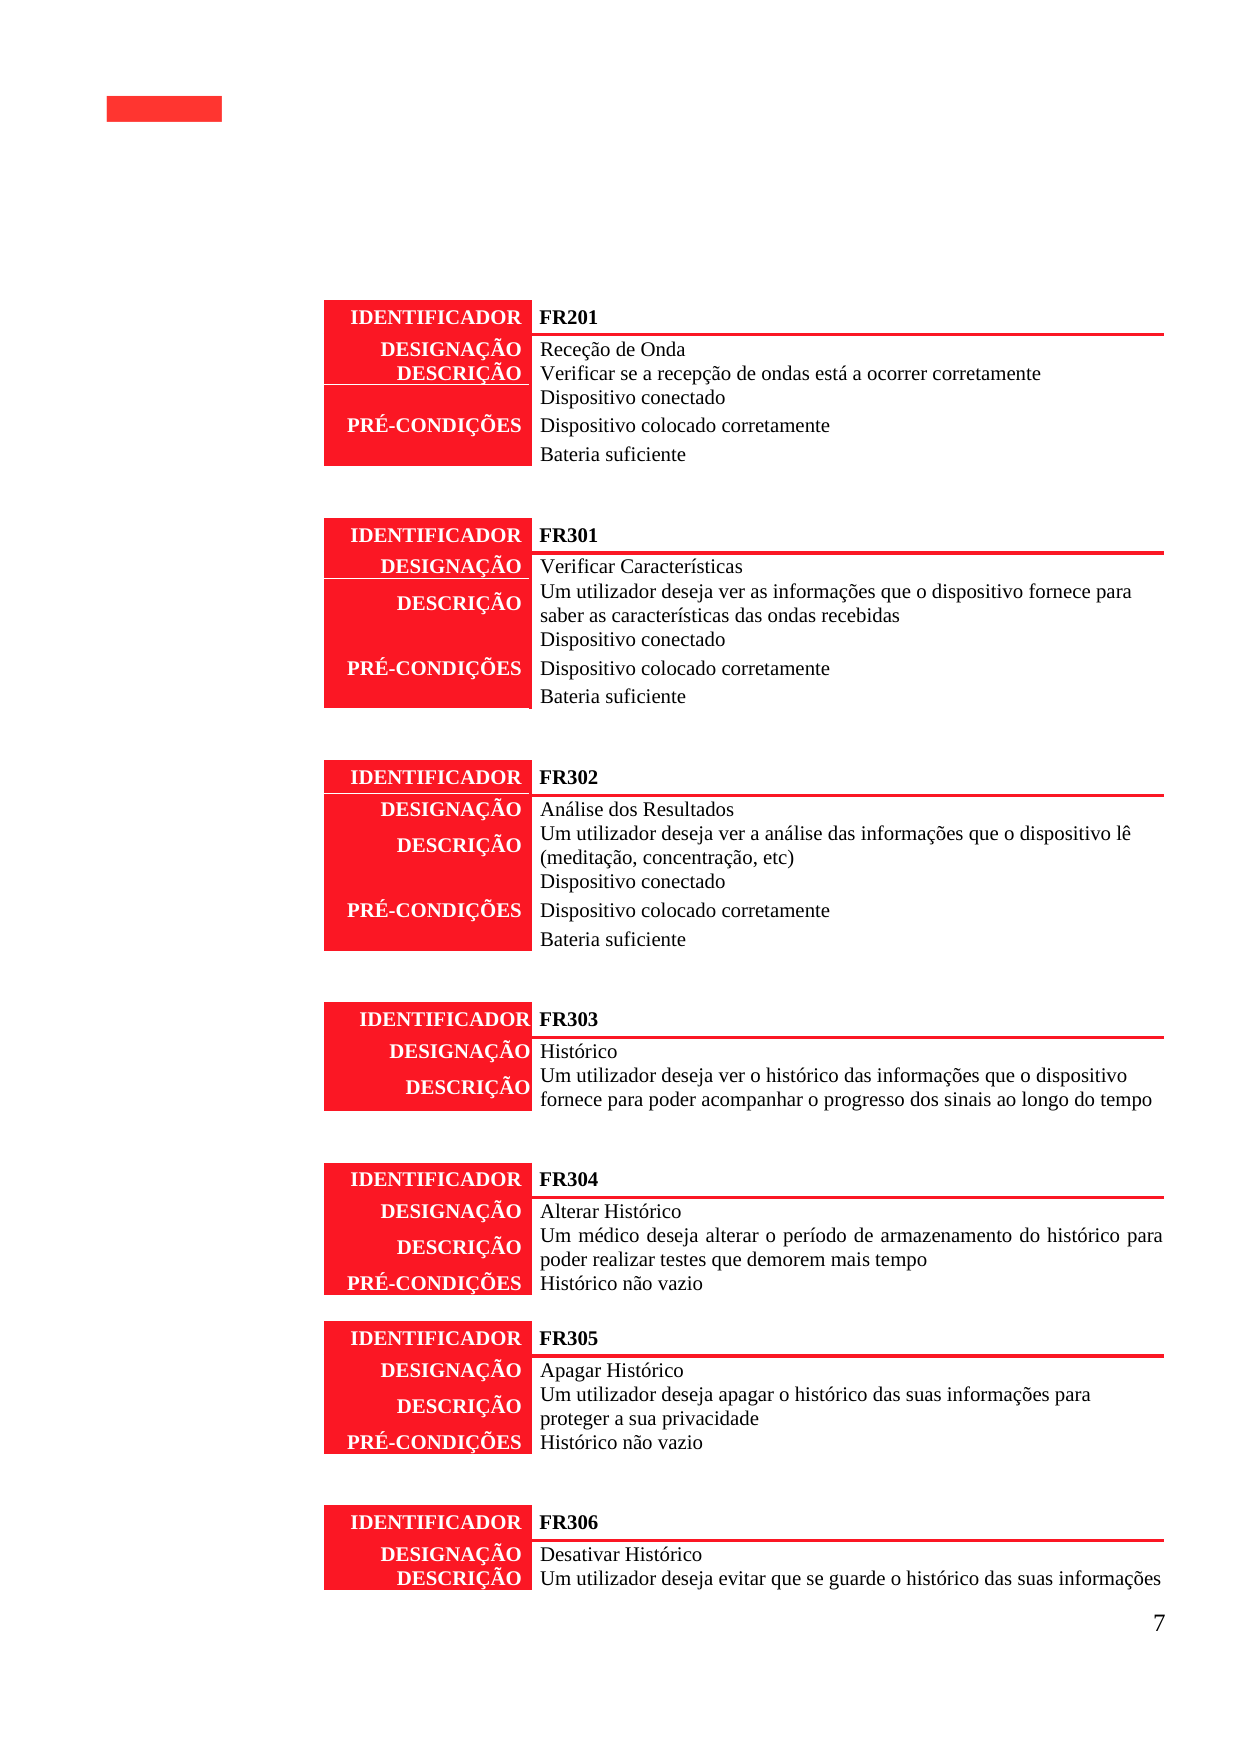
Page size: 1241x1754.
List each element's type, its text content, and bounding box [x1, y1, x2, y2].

table_header IDENTIFICADOR [324, 1002, 529, 1036]
table_cell Histórico não vazio [532, 1271, 1164, 1295]
table_header FR304 [532, 1163, 1164, 1196]
table_header IDENTIFICADOR [324, 300, 529, 333]
table_cell Dispositivo conectado Dispositivo colocado corretamente Bateria suficiente [532, 627, 1164, 708]
table_cell DESCRIÇÃO [324, 821, 529, 869]
picture [61, 62, 248, 309]
table_cell Um utilizador deseja ver a análise das informações que o dispositivo lê (meditação, concentração, etc) [532, 821, 1164, 869]
table_cell Dispositivo conectado Dispositivo colocado corretamente Bateria suficiente [532, 385, 1164, 466]
table_cell DESIGNAÇÃO [324, 1542, 529, 1566]
table_cell Histórico [532, 1039, 1164, 1063]
table_cell DESCRIÇÃO [324, 1223, 529, 1271]
table_cell Um utilizador deseja apagar o histórico das suas informações para proteger a sua privacidade [532, 1382, 1164, 1430]
table_cell Verificar se a recepção de ondas está a ocorrer corretamente [532, 361, 1164, 384]
table_cell Receção de Onda [532, 336, 1164, 361]
table_cell Desativar Histórico [532, 1542, 1164, 1566]
table_cell DESCRIÇÃO [324, 1063, 529, 1111]
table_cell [532, 1566, 1164, 1590]
table_header IDENTIFICADOR [324, 518, 529, 551]
table_cell DESIGNAÇÃO [324, 1039, 529, 1063]
table_cell PRÉ-CONDIÇÕES [324, 1271, 529, 1295]
table_cell PRÉ-CONDIÇÕES [324, 869, 529, 951]
table_cell Dispositivo conectado Dispositivo colocado corretamente Bateria suficiente [532, 869, 1164, 951]
table_header IDENTIFICADOR [324, 760, 529, 793]
table_cell DESIGNAÇÃO [324, 797, 529, 821]
table_header IDENTIFICADOR [324, 1163, 529, 1196]
table_cell PRÉ-CONDIÇÕES [324, 1430, 529, 1454]
table_cell DESIGNAÇÃO [324, 1199, 529, 1223]
table_header IDENTIFICADOR [324, 1505, 529, 1539]
table_cell DESIGNAÇÃO [324, 555, 529, 578]
table_cell DESIGNAÇÃO [324, 1358, 529, 1382]
table_header IDENTIFICADOR [324, 1321, 529, 1354]
table_header FR306 [532, 1505, 1164, 1539]
table_header FR201 [532, 300, 1164, 333]
table_header FR301 [532, 518, 1164, 551]
table_cell DESIGNAÇÃO [324, 336, 529, 361]
table_cell Verificar Características [532, 555, 1164, 578]
table_cell Análise dos Resultados [532, 797, 1164, 821]
table_cell DESCRIÇÃO [324, 579, 529, 627]
table_cell DESCRIÇÃO [324, 361, 529, 384]
table_cell Alterar Histórico [532, 1199, 1164, 1223]
table_cell PRÉ-CONDIÇÕES [324, 385, 529, 466]
table_cell Apagar Histórico [532, 1358, 1164, 1382]
table_header FR305 [532, 1321, 1164, 1354]
table_cell PRÉ-CONDIÇÕES [324, 627, 529, 708]
table_cell DESCRIÇÃO [324, 1566, 529, 1590]
table_header FR303 [532, 1002, 1164, 1036]
table_cell Um utilizador deseja ver o histórico das informações que o dispositivo fornece para poder acompanhar o progresso dos sinais ao longo do tempo [532, 1063, 1164, 1111]
table_cell Um utilizador deseja ver as informações que o dispositivo fornece para saber as características das ondas recebidas [532, 579, 1164, 627]
table_cell DESCRIÇÃO [324, 1382, 529, 1430]
table_cell Um médico deseja alterar o período de armazenamento do histórico para poder realizar testes que demorem mais tempo [532, 1223, 1164, 1271]
table_cell Histórico não vazio [532, 1430, 1164, 1454]
table_header FR302 [532, 760, 1164, 793]
